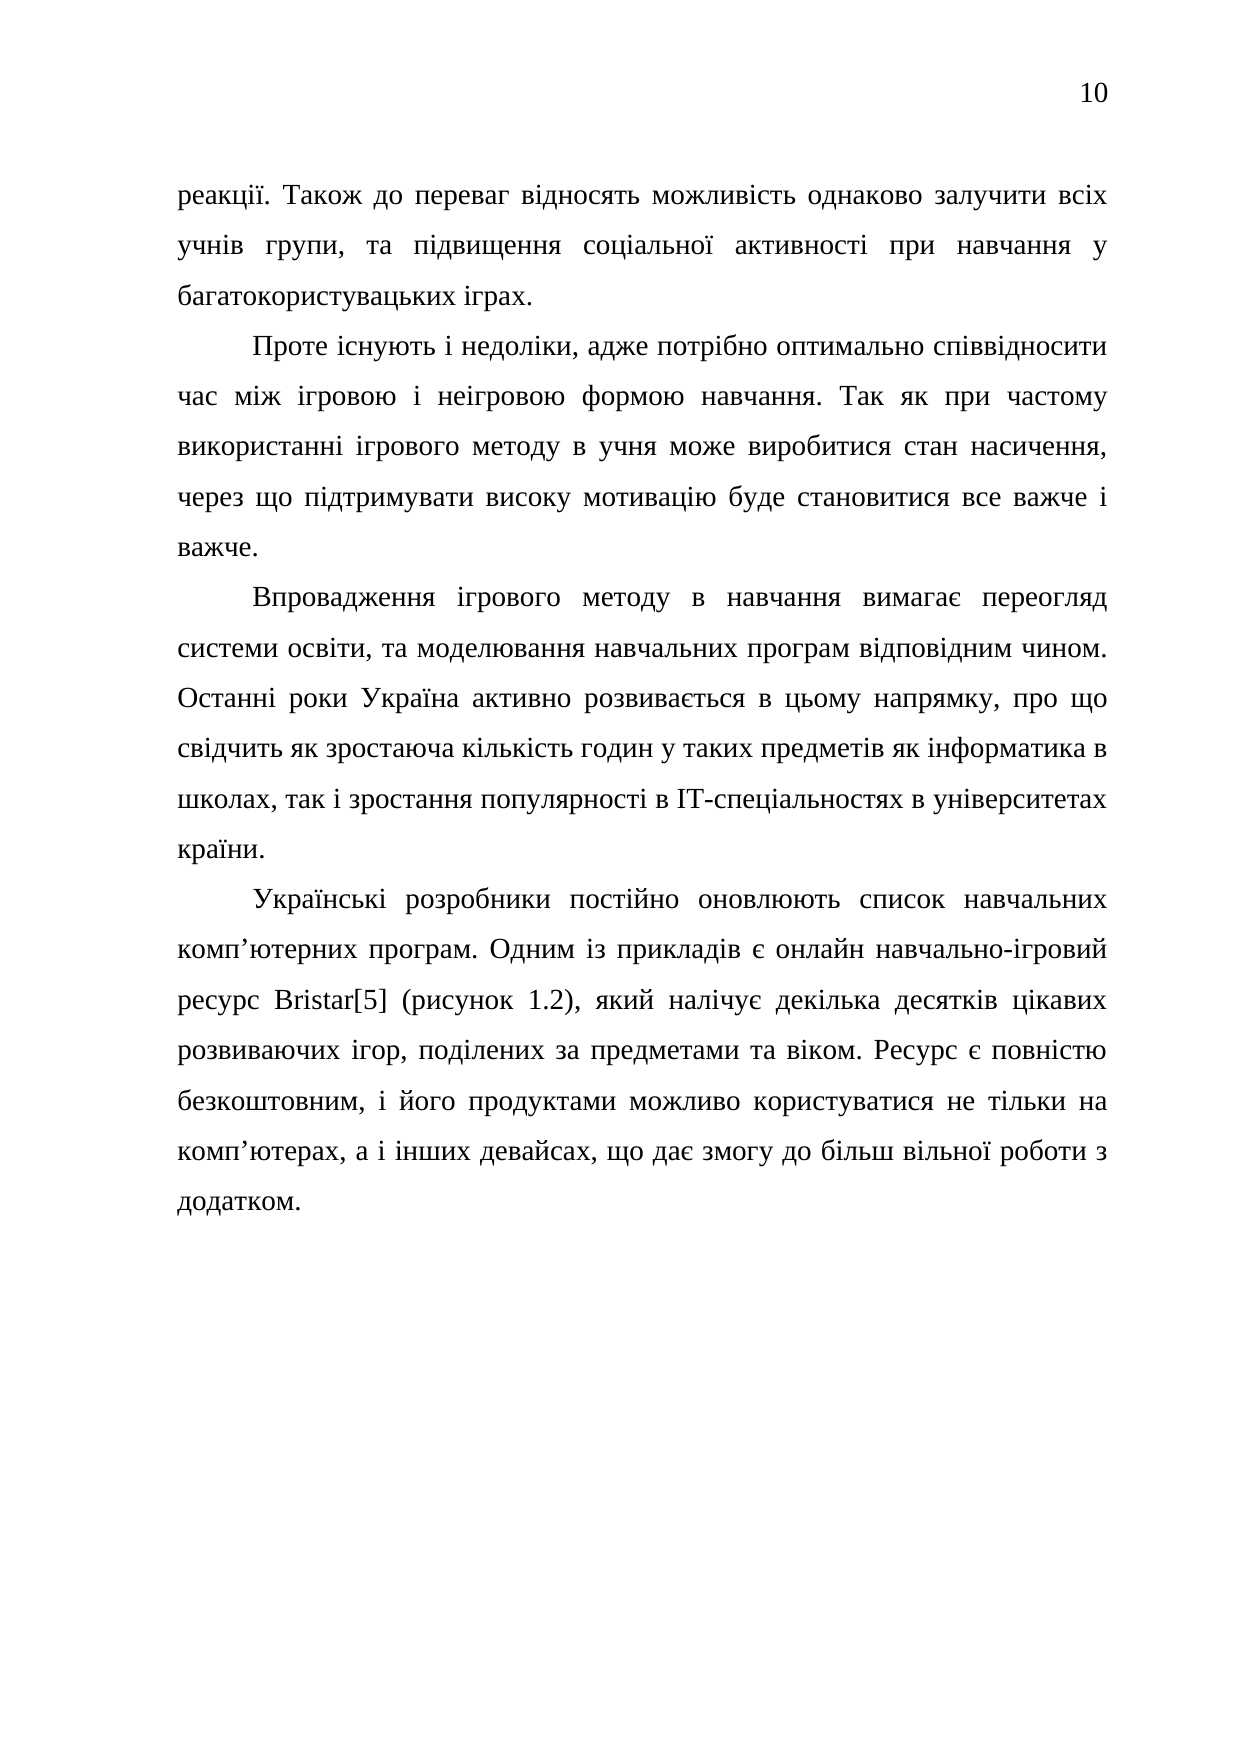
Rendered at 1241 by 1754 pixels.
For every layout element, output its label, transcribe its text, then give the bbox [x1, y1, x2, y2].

text Українські розробники постійно оновлюють список навчальних комп’ютерних програм. Одним із прикладів є онлайн навчально-ігровий ресурс Bristar[5] (рисунок 1.2), який налічує декілька десятків цікавих розвиваючих ігор, поділених за предметами та віком. Ресурс є повністю безкоштовним, і його продуктами можливо користуватися не тільки на комп’ютерах, а і інших девайсах, що дає змогу до більш вільної роботи з додатком. [177, 881, 1108, 1217]
text Впровадження ігрового методу в навчання вимагає переогляд системи освіти, та моделювання навчальних програм відповідним чином. Останні роки Україна активно розвивається в цьому напрямку, про що свідчить як зростаюча кількість годин у таких предметів як інформатика в школах, так і зростання популярності в IT-спеціальностях в університетах країни. [177, 579, 1108, 864]
text Проте існують і недоліки, адже потрібно оптимально співвідносити час між ігровою і неігровою формою навчання. Так як при частому використанні ігрового методу в учня може виробитися стан насичення, через що підтримувати високу мотивацію буде становитися все важче і важче. [177, 328, 1108, 563]
